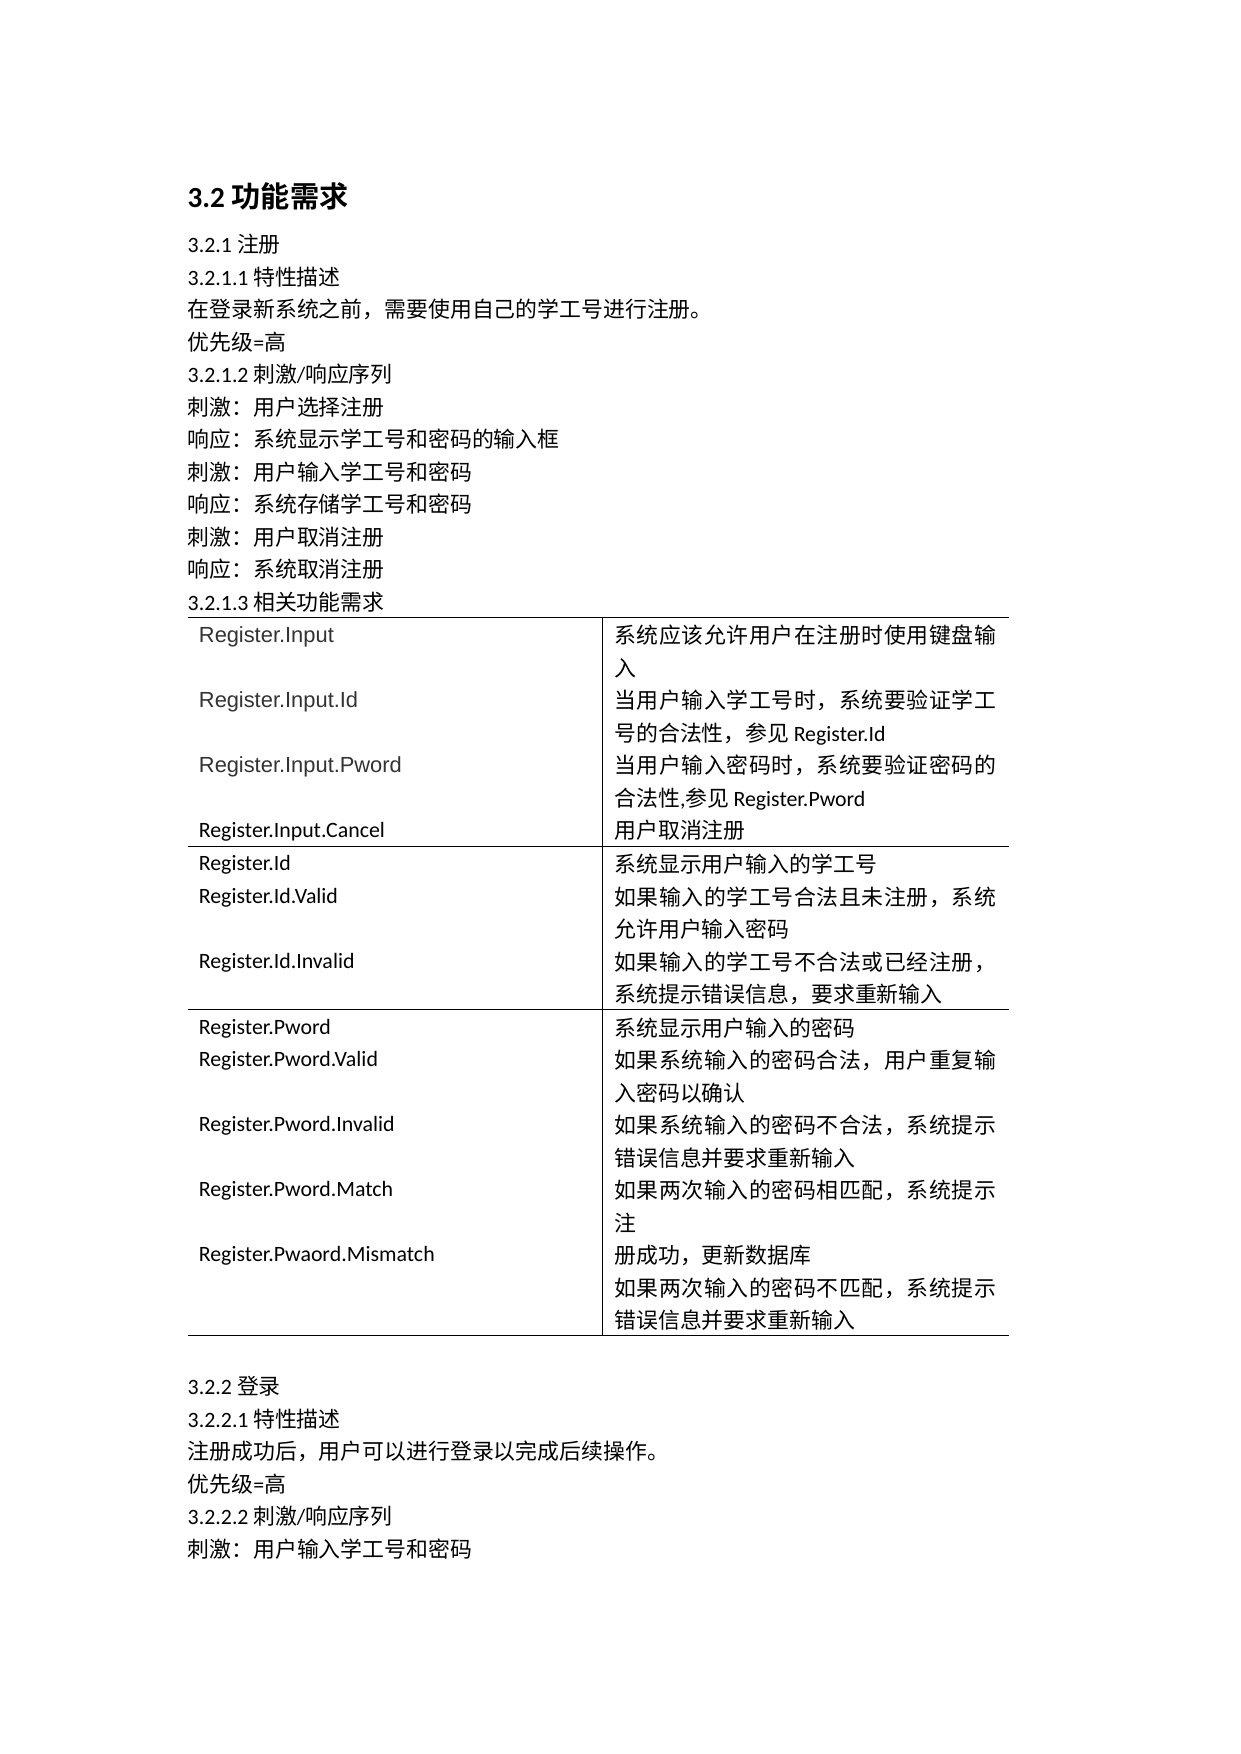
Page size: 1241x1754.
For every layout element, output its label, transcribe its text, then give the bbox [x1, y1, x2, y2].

text 在登录新系统之前，需要使用自己的学工号进行注册。 [187, 292, 1053, 324]
text 3.2 功能需求 [187, 162, 1053, 227]
text 3.2.1 注册 [187, 227, 1053, 259]
text 响应：系统取消注册 [187, 552, 1053, 584]
table_header 系统应该允许用户在注册时使用键盘输入 当用户输入学工号时，系统要验证学工号的合法性，参见Register.Id 当用户输入密码时，系统要验证密码的合法性,参见Register.Pword 用户取消注册 [603, 618, 1008, 846]
table_cell Register.Pword Register.Pword.Valid Register.Pword.Invalid Register.Pword.Match Register.Pwaord.Mismatch [188, 1010, 602, 1335]
table_cell 系统显示用户输入的学工号 如果输入的学工号合法且未注册，系统允许用户输入密码 如果输入的学工号不合法或已经注册，系统提示错误信息，要求重新输入 [603, 847, 1008, 1009]
text 注册成功后，用户可以进行登录以完成后续操作。 [187, 1434, 1053, 1466]
table_cell 系统显示用户输入的密码 如果系统输入的密码合法，用户重复输入密码以确认 如果系统输入的密码不合法，系统提示错误信息并要求重新输入 如果两次输入的密码相匹配，系统提示注 册成功，更新数据库 如果两次输入的密码不匹配，系统提示错误信息并要求重新输入 [603, 1010, 1008, 1335]
text 刺激：用户输入学工号和密码 [187, 454, 1053, 487]
text 3.2.2.1特性描述 [187, 1401, 1053, 1434]
table_header Register.Input Register.Input.Id Register.Input.Pword Register.Input.Cancel [188, 618, 602, 846]
text 3.2.1.3相关功能需求 [187, 584, 1053, 617]
text 3.2.2 登录 [187, 1369, 1053, 1401]
text 响应：系统显示学工号和密码的输入框 [187, 422, 1053, 454]
text 3.2.1.2刺激/响应序列 [187, 357, 1053, 389]
text 3.2.1.1特性描述 [187, 259, 1053, 292]
text 优先级=高 [187, 1466, 1053, 1499]
text 优先级=高 [187, 324, 1053, 357]
text 3.2.2.2刺激/响应序列 [187, 1499, 1053, 1531]
text 刺激：用户选择注册 [187, 389, 1053, 422]
table_cell Register.Id Register.Id.Valid Register.Id.Invalid [188, 847, 602, 1009]
text 刺激：用户输入学工号和密码 [187, 1531, 1053, 1564]
text 响应：系统存储学工号和密码 [187, 487, 1053, 519]
text 刺激：用户取消注册 [187, 519, 1053, 552]
